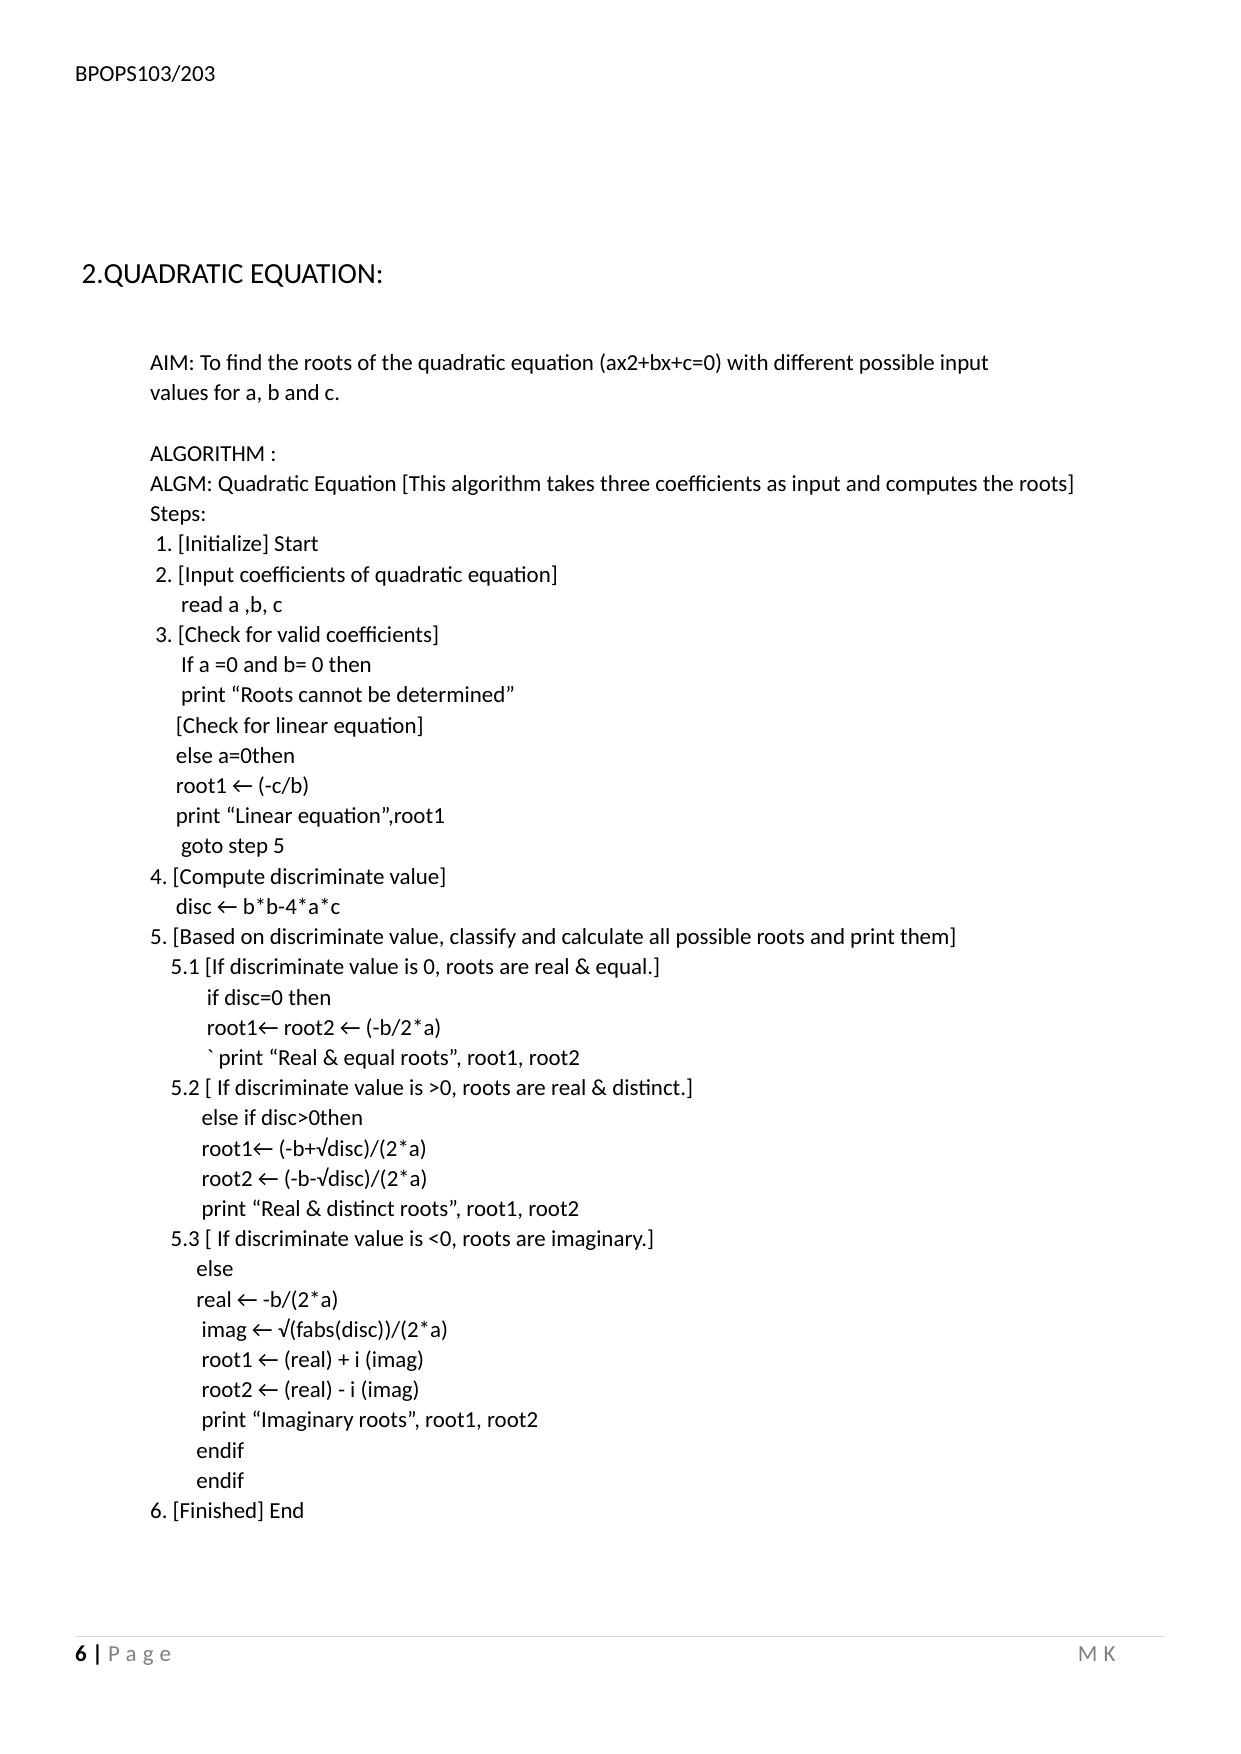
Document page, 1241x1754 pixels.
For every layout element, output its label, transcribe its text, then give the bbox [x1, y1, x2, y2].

list ` print “Real & equal roots”, root1, root2 [150, 1043, 1165, 1071]
list goto step 5 [150, 832, 1165, 860]
list 3. [Check for valid coefficients] [150, 620, 1165, 648]
list print “Real & distinct roots”, root1, root2 [150, 1194, 1165, 1222]
list values for a, b and c. [150, 378, 1165, 407]
list 4. [Compute discriminate value] [150, 862, 1165, 890]
list endif [150, 1436, 1165, 1464]
list if disc=0 then [150, 983, 1165, 1011]
list root1← (-b+√disc)/(2*a) [150, 1134, 1165, 1162]
list 2. [Input coefficients of quadratic equation] [150, 560, 1165, 588]
list 6. [Finished] End [150, 1496, 1165, 1524]
list print “Roots cannot be determined” [150, 681, 1165, 709]
list else if disc>0then [150, 1103, 1165, 1132]
list root1 ← (real) + i (imag) [150, 1345, 1165, 1373]
list AIM: To find the roots of the quadratic equation (ax2+bx+c=0) with different possible input [150, 348, 1165, 376]
list print “Linear equation”,root1 [150, 801, 1165, 829]
list 5.1 [If discriminate value is 0, roots are real & equal.] [150, 952, 1165, 981]
list disc ← b*b-4*a*c [150, 892, 1165, 920]
list root1← root2 ← (-b/2*a) [150, 1013, 1165, 1041]
text 2.QUADRATIC EQUATION: [75, 255, 1165, 290]
list If a =0 and b= 0 then [150, 650, 1165, 678]
list else [150, 1254, 1165, 1283]
list else a=0then [150, 741, 1165, 769]
list print “Imaginary roots”, root1, root2 [150, 1406, 1165, 1434]
list ALGM: Quadratic Equation [This algorithm takes three coefficients as input and computes the roots] [150, 469, 1165, 497]
list real ← -b/(2*a) [150, 1285, 1165, 1313]
list imag ← √(fabs(disc))/(2*a) [150, 1315, 1165, 1343]
list Steps: [150, 499, 1165, 527]
list 5.2 [ If discriminate value is >0, roots are real & distinct.] [150, 1073, 1165, 1101]
list 1. [Initialize] Start [150, 529, 1165, 558]
list read a ,b, c [150, 590, 1165, 618]
list root1 ← (-c/b) [150, 771, 1165, 799]
list 5. [Based on discriminate value, classify and calculate all possible roots and print them] [150, 922, 1165, 950]
list root2 ← (-b-√disc)/(2*a) [150, 1164, 1165, 1192]
list root2 ← (real) - i (imag) [150, 1375, 1165, 1403]
list [Check for linear equation] [150, 711, 1165, 739]
list endif [150, 1466, 1165, 1494]
list ALGORITHM : [150, 439, 1165, 467]
list 5.3 [ If discriminate value is <0, roots are imaginary.] [150, 1224, 1165, 1252]
